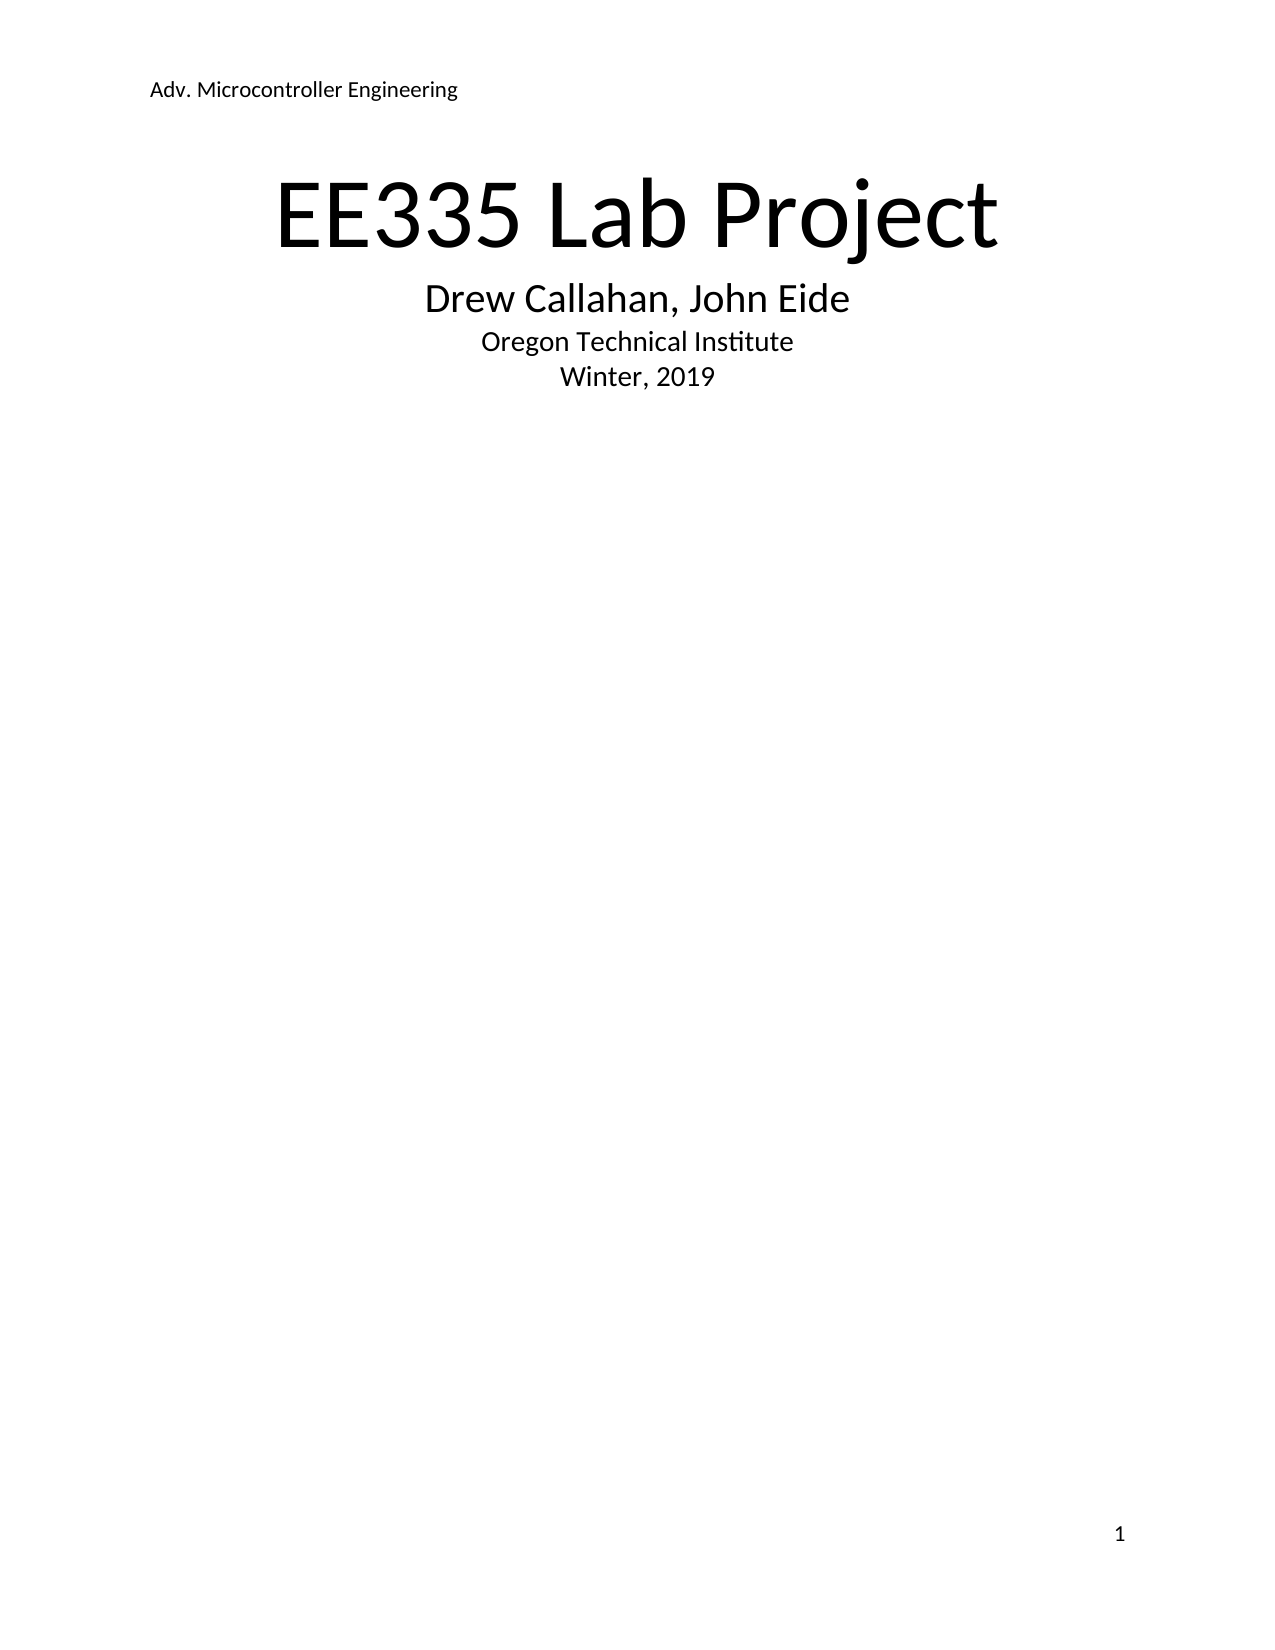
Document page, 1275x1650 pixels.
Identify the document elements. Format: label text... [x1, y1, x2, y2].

text Winter, 2019 [150, 358, 1125, 394]
text Oregon Technical Institute [150, 323, 1125, 358]
text Drew Callahan, John Eide [150, 272, 1125, 323]
text EE335 Lab Project [150, 150, 1125, 272]
